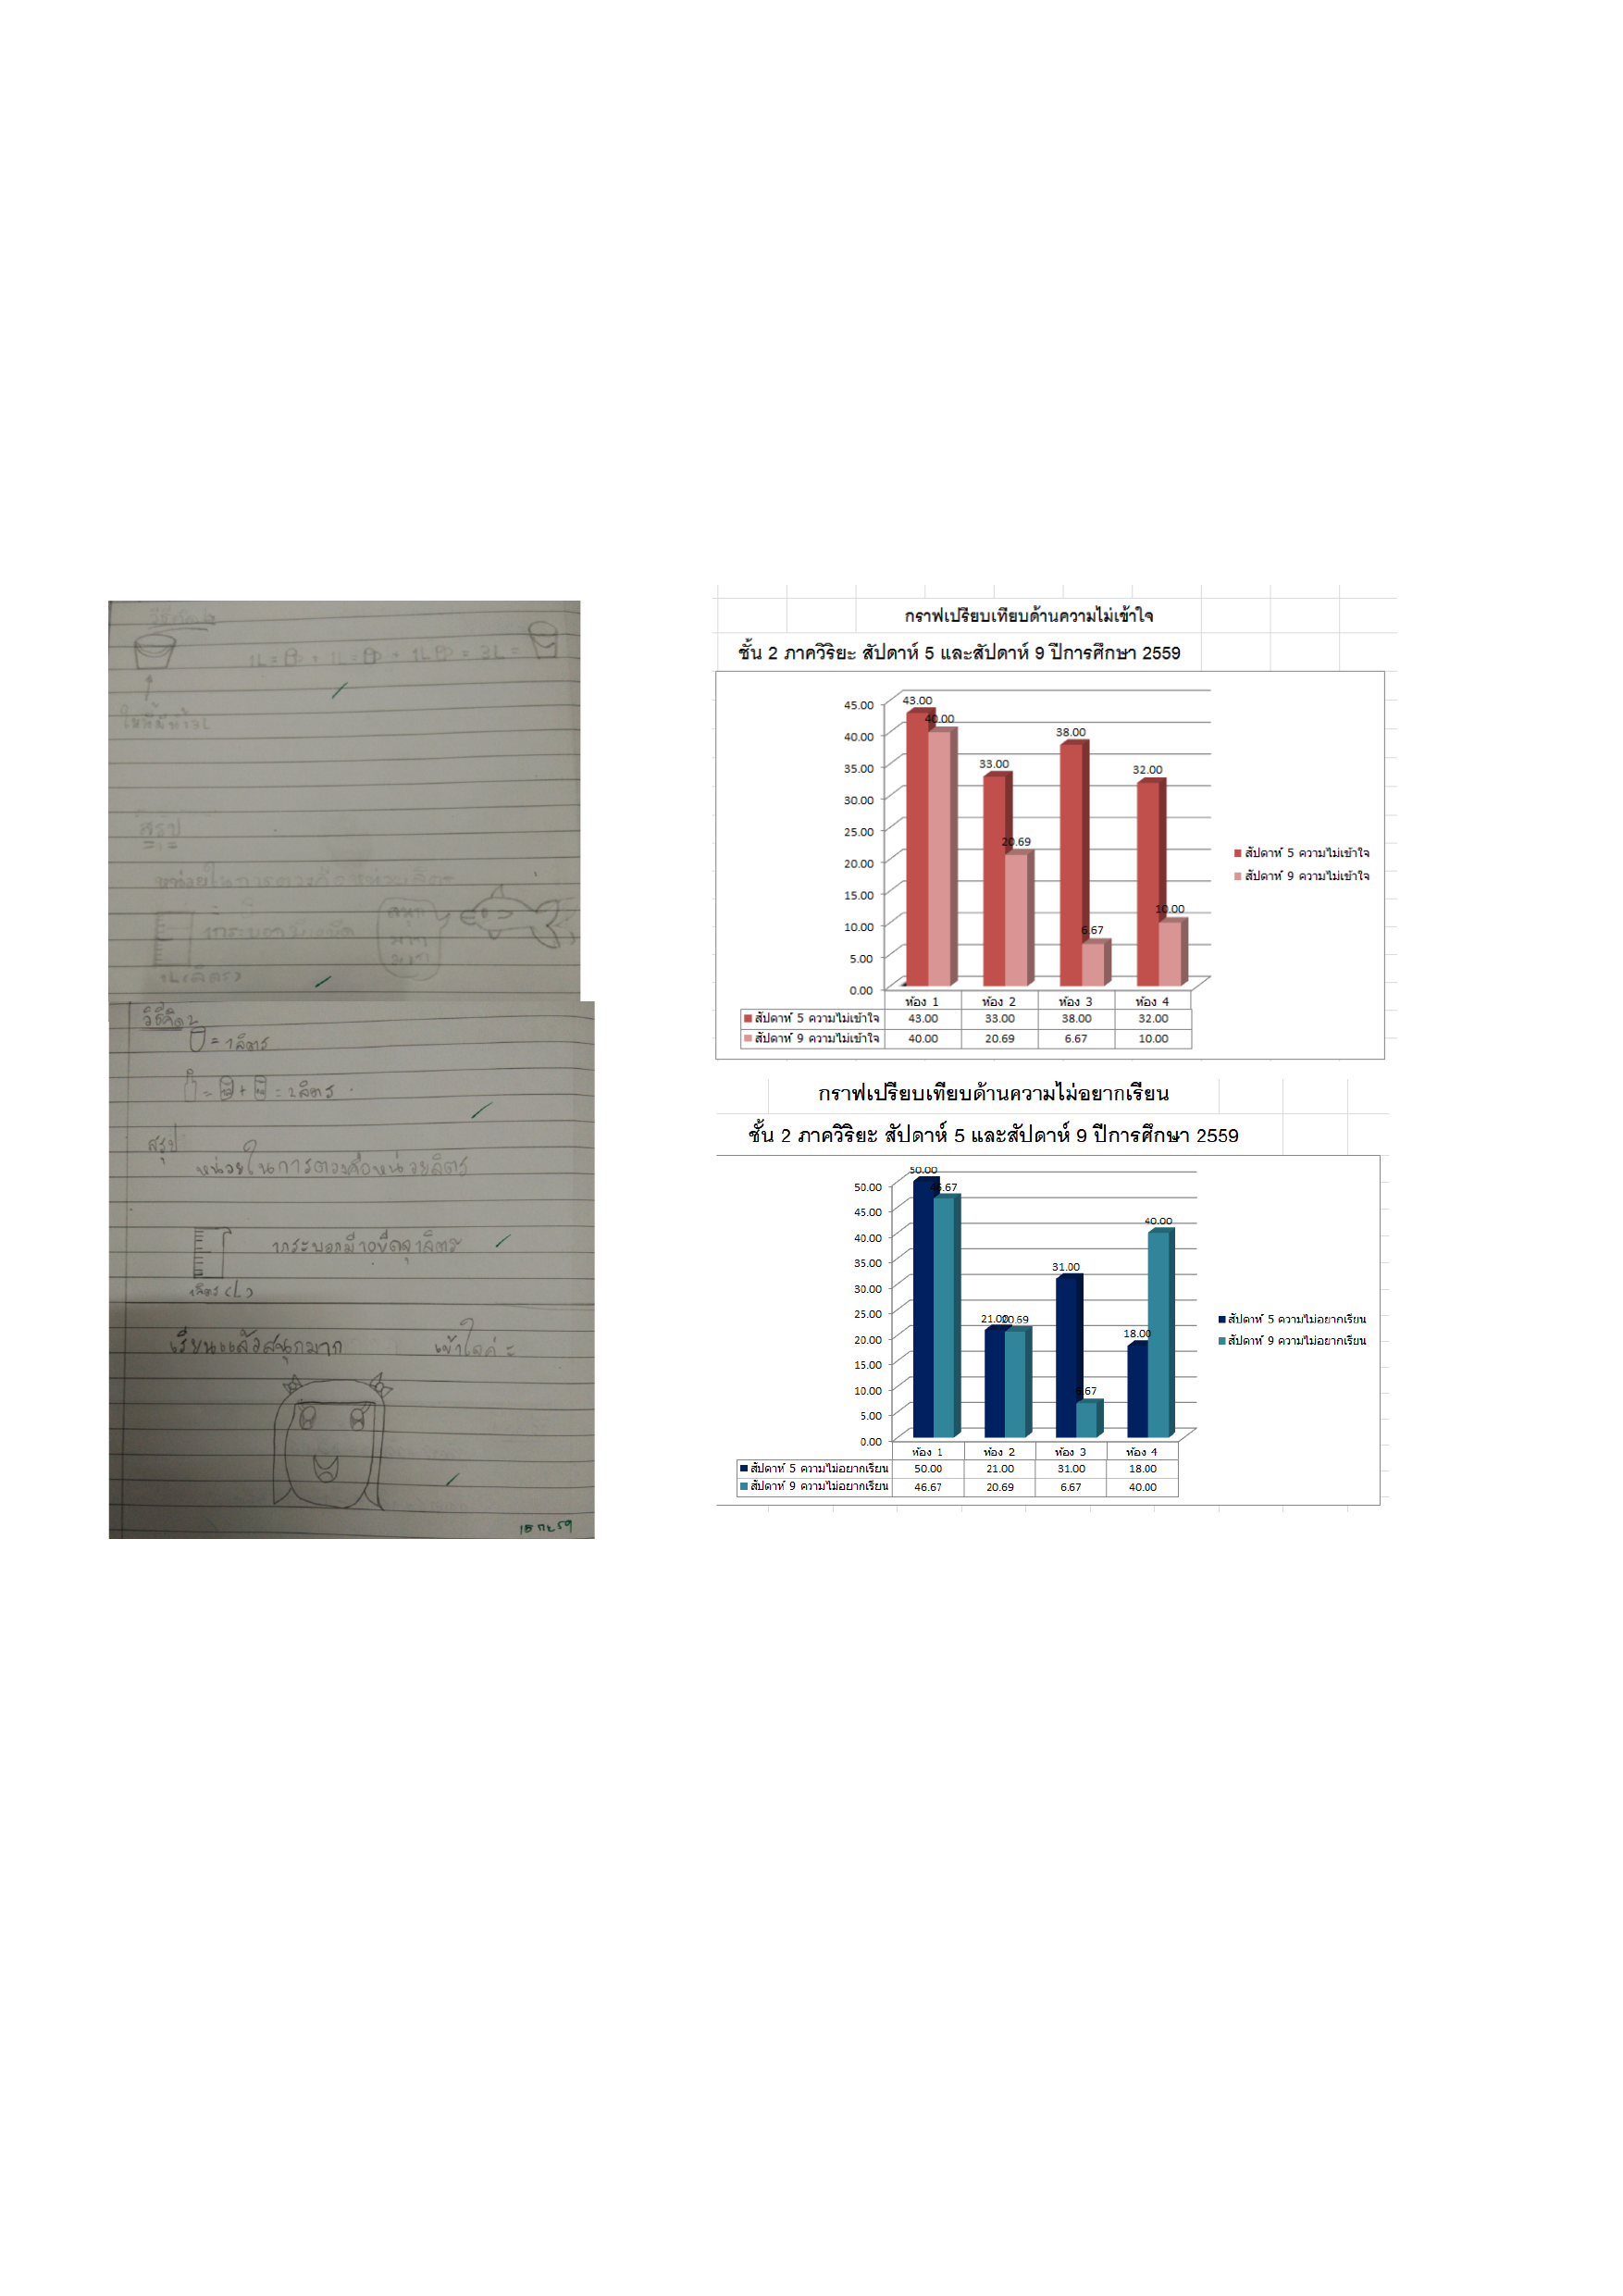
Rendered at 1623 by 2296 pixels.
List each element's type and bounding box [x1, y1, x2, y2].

picture [108, 601, 595, 1539]
picture [712, 585, 1397, 1061]
picture [716, 1079, 1390, 1512]
